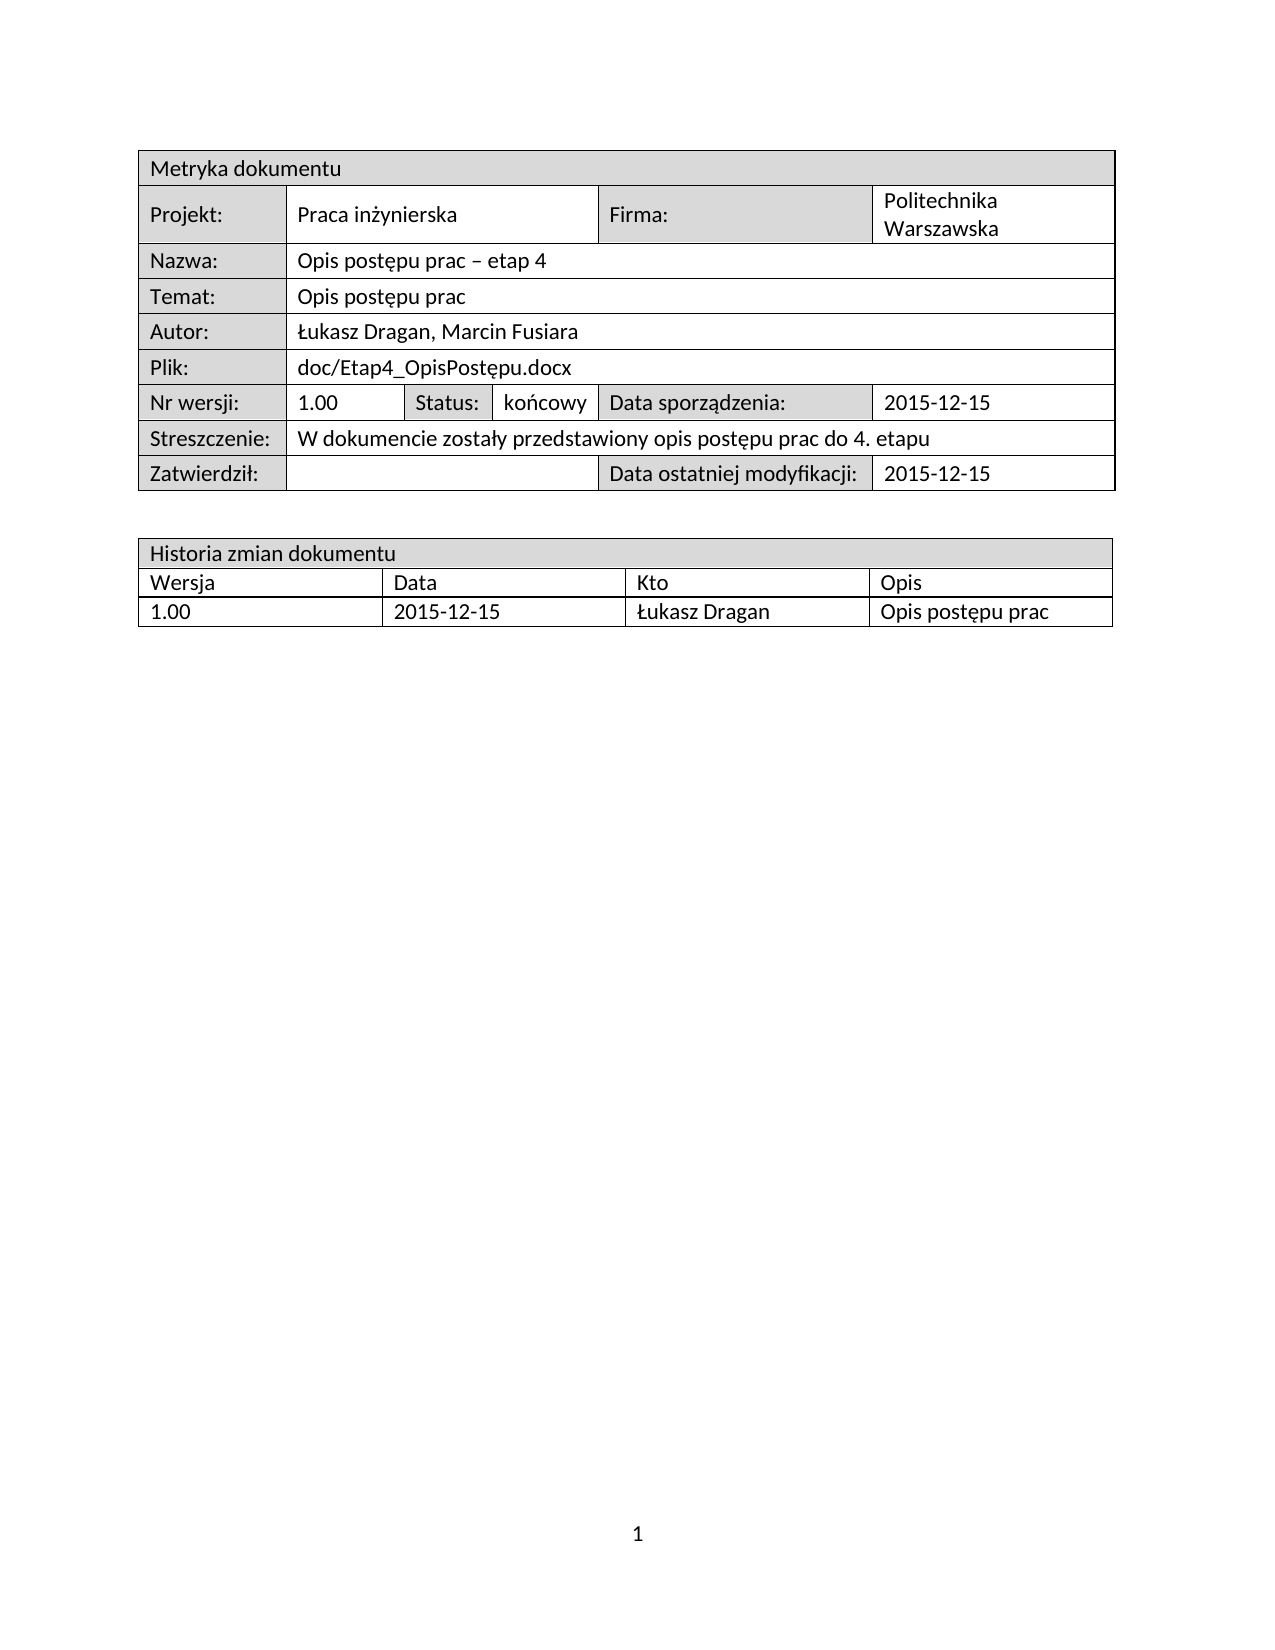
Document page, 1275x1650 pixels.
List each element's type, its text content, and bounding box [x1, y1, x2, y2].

table_cell Opis [870, 569, 1112, 596]
table_cell Nazwa: [139, 244, 286, 278]
table_cell Opis postępu prac [287, 279, 1114, 313]
table_cell 1.00 [139, 598, 382, 626]
table_cell Opis postępu prac [870, 598, 1112, 626]
table_cell Łukasz Dragan, Marcin Fusiara [287, 314, 1114, 349]
table_cell [287, 456, 598, 490]
table_cell Łukasz Dragan [626, 598, 869, 626]
table_cell Streszczenie: [139, 421, 286, 455]
table_cell 2015-12-15 [873, 385, 1114, 419]
table_cell Kto [626, 569, 869, 596]
table_cell Opis postępu prac – etap 4 [287, 244, 1114, 278]
table_cell Firma: [599, 186, 872, 242]
table_header Metryka dokumentu [139, 151, 1114, 185]
table_cell Plik: [139, 350, 286, 384]
table_cell Nr wersji: [139, 385, 286, 419]
table_cell doc/Etap4_OpisPostępu.docx [287, 350, 1114, 384]
table_cell Data [383, 569, 625, 596]
table_cell Data ostatniej modyfikacji: [599, 456, 872, 490]
table_cell W dokumencie zostały przedstawiony opis postępu prac do 4. etapu [287, 421, 1114, 455]
table_cell Zatwierdził: [139, 456, 286, 490]
table_cell końcowy [493, 385, 598, 419]
table_cell 2015-12-15 [873, 456, 1114, 490]
table_cell Autor: [139, 314, 286, 349]
table_cell Projekt: [139, 186, 286, 242]
table_cell Data sporządzenia: [599, 385, 872, 419]
table_cell Politechnika Warszawska [873, 186, 1114, 242]
table_cell Praca inżynierska [287, 186, 598, 242]
table_header Historia zmian dokumentu [139, 539, 1112, 567]
table_cell 2015-12-15 [383, 598, 625, 626]
table_cell Status: [405, 385, 492, 419]
table_cell 1.00 [287, 385, 404, 419]
table_cell Temat: [139, 279, 286, 313]
table_cell Wersja [139, 569, 382, 596]
